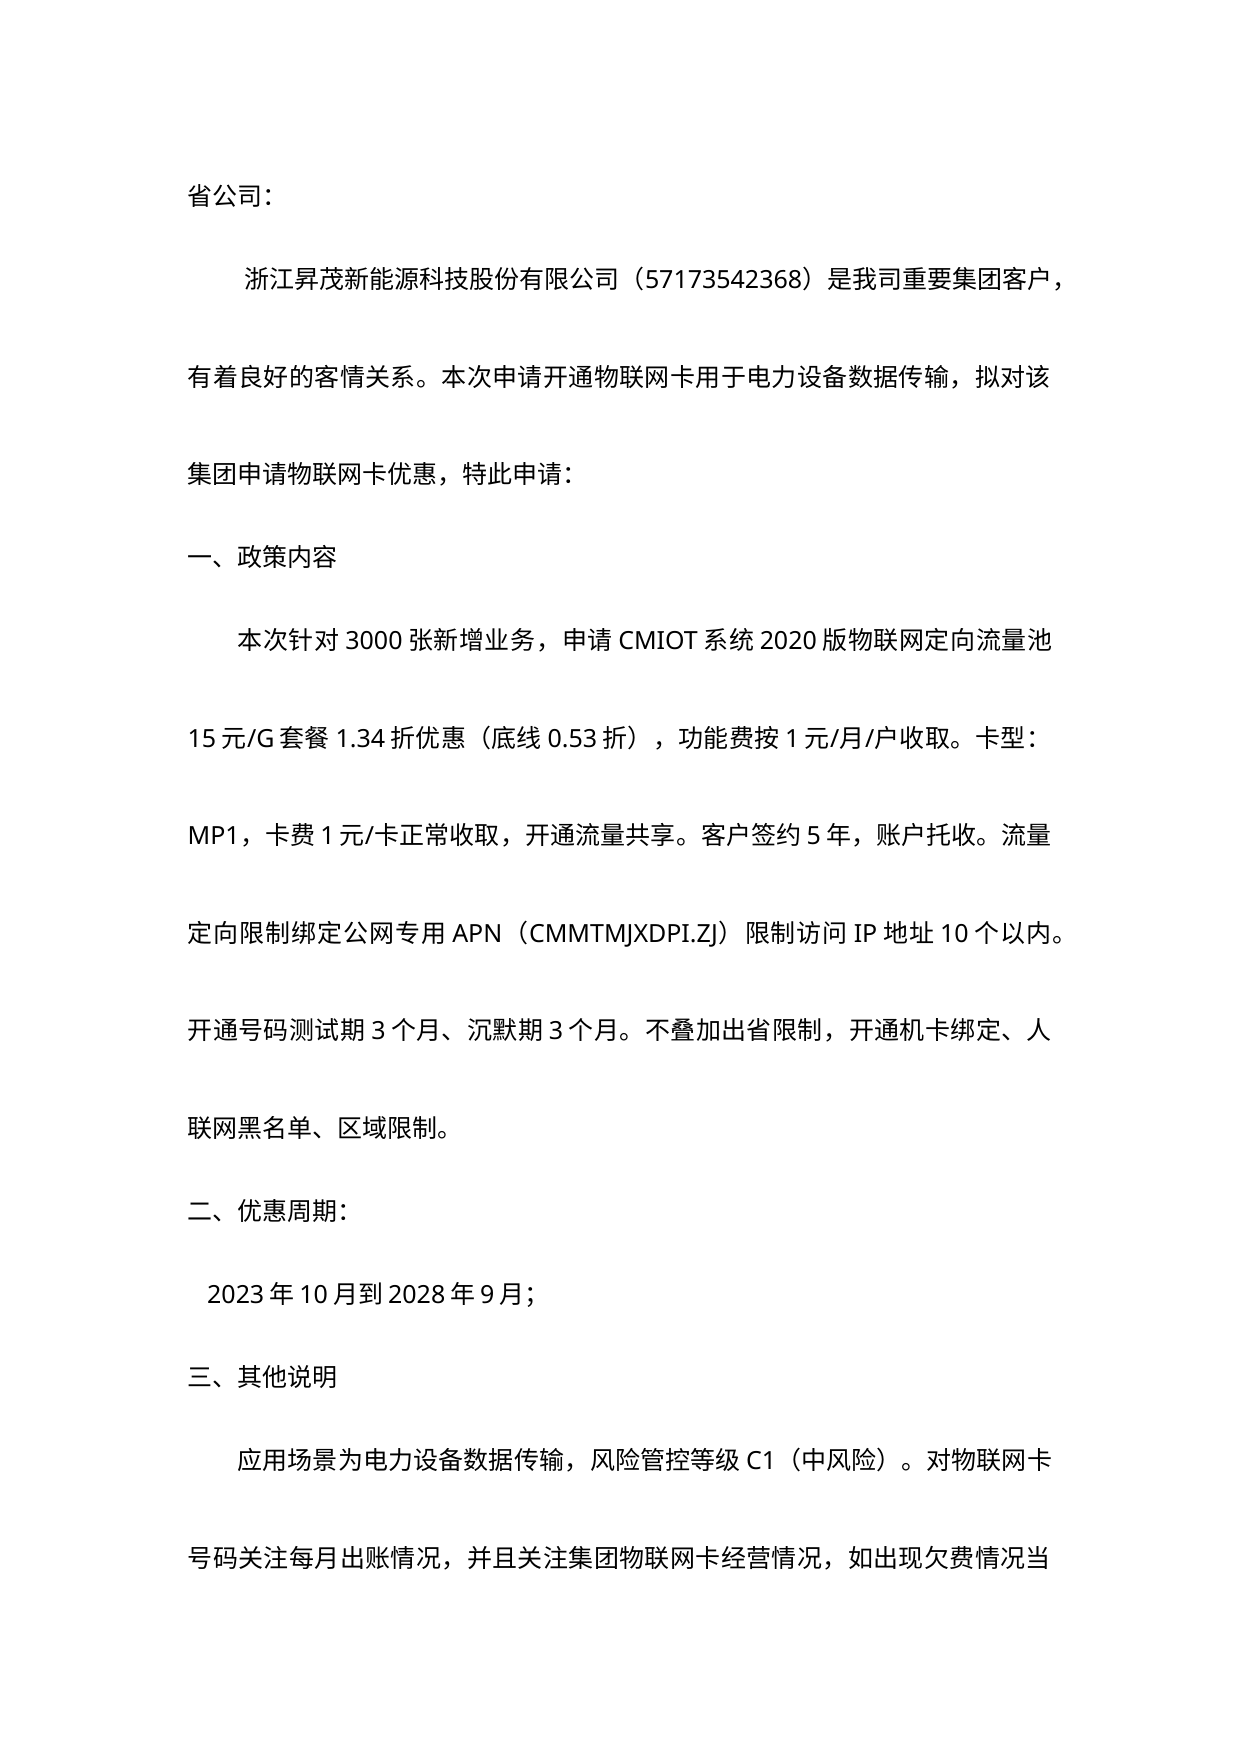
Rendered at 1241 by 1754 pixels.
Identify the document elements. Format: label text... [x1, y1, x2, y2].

text 三、其他说明 [187, 1343, 1053, 1408]
text 本次针对3000张新增业务，申请CMIOT系统2020版物联网定向流量池15元/G套餐1.34折优惠（底线0.53折），功能费按1元/月/户收取。卡型：MP1，卡费1元/卡正常收取，开通流量共享。客户签约5年，账户托收。流量定向限制绑定公网专用APN（CMMTMJXDPI.ZJ）限制访问IP地址10个以内。开通号码测试期3个月、沉默期3个月。不叠加出省限制，开通机卡绑定、人联网黑名单、区域限制。 [187, 606, 1053, 1159]
text 二、优惠周期： [187, 1177, 1053, 1242]
text 省公司： [187, 162, 1053, 227]
text 浙江昇茂新能源科技股份有限公司（57173542368）是我司重要集团客户，有着良好的客情关系。本次申请开通物联网卡用于电力设备数据传输，拟对该集团申请物联网卡优惠，特此申请： [187, 245, 1053, 505]
text 2023年10月到2028年9月； [187, 1260, 1053, 1325]
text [187, 1426, 1053, 1589]
text 一、政策内容 [187, 523, 1053, 588]
